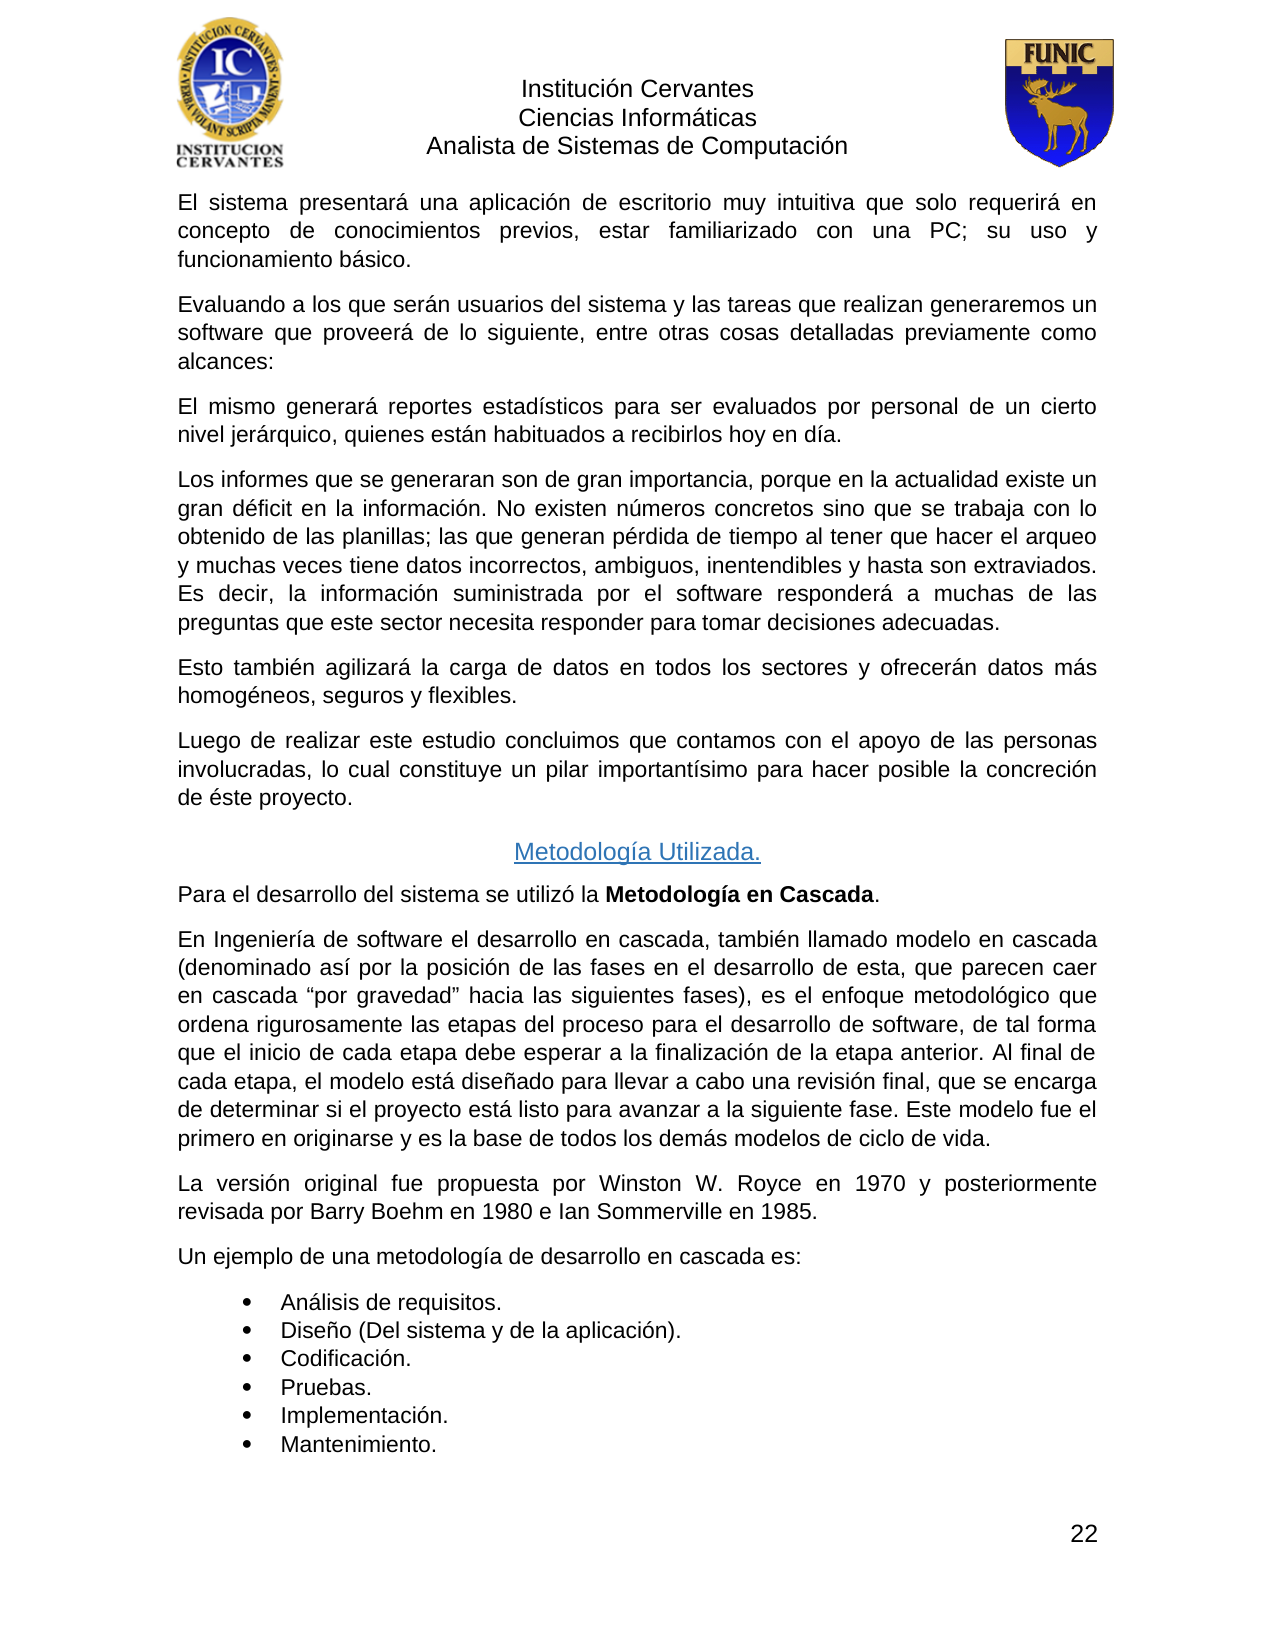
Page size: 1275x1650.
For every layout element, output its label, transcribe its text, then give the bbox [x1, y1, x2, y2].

text El mismo generará reportes estadísticos para ser evaluados por personal de un cierto nivel jerárquico, quienes están habituados a recibirlos hoy en día. [177, 393, 1098, 447]
text Los informes que se generaran son de gran importancia, porque en la actualidad existe un gran déficit en la información. No existen números concretos sino que se trabaja con lo obtenido de las planillas; las que generan pérdida de tiempo al tener que hacer el arqueo y muchas veces tiene datos incorrectos, ambiguos, inentendibles y hasta son extraviados. Es decir, la información suministrada por el software responderá a muchas de las preguntas que este sector necesita responder para tomar decisiones adecuadas. [177, 466, 1098, 635]
text Para el desarrollo del sistema se utilizó la Metodología en Cascada. [177, 881, 1098, 907]
list Pruebas. [243, 1374, 1098, 1400]
text Un ejemplo de una metodología de desarrollo en cascada es: [177, 1243, 1098, 1270]
list Implementación. [243, 1402, 1098, 1428]
text El sistema presentará una aplicación de escritorio muy intuitiva que solo requerirá en concepto de conocimientos previos, estar familiarizado con una PC; su uso y funcionamiento básico. [177, 189, 1098, 272]
text En Ingeniería de software el desarrollo en cascada, también llamado modelo en cascada (denominado así por la posición de las fases en el desarrollo de esta, que parecen caer en cascada “por gravedad” hacia las siguientes fases), es el enfoque metodológico que ordena rigurosamente las etapas del proceso para el desarrollo de software, de tal forma que el inicio de cada etapa debe esperar a la finalización de la etapa anterior. Al final de cada etapa, el modelo está diseñado para llevar a cabo una revisión final, que se encarga de determinar si el proyecto está listo para avanzar a la siguiente fase. Este modelo fue el primero en originarse y es la base de todos los demás modelos de ciclo de vida. [177, 926, 1098, 1151]
text La versión original fue propuesta por Winston W. Royce en 1970 y posteriormente revisada por Barry Boehm en 1980 e Ian Sommerville en 1985. [177, 1170, 1098, 1224]
picture [1003, 37, 1115, 168]
text Esto también agilizará la carga de datos en todos los sectores y ofrecerán datos más homogéneos, seguros y flexibles. [177, 653, 1098, 708]
text Evaluando a los que serán usuarios del sistema y las tareas que realizan generaremos un software que proveerá de lo siguiente, entre otras cosas detalladas previamente como alcances: [177, 291, 1098, 374]
list Mantenimiento. [243, 1431, 1098, 1457]
list Codificación. [243, 1345, 1098, 1372]
picture [176, 17, 288, 170]
list Análisis de requisitos. [243, 1288, 1098, 1315]
list Diseño (Del sistema y de la aplicación). [243, 1317, 1098, 1343]
text Luego de realizar este estudio concluimos que contamos con el apoyo de las personas involucradas, lo cual constituye un pilar importantísimo para hacer posible la concreción de éste proyecto. [177, 727, 1098, 810]
subtitle Metodología Utilizada. [177, 837, 1098, 866]
